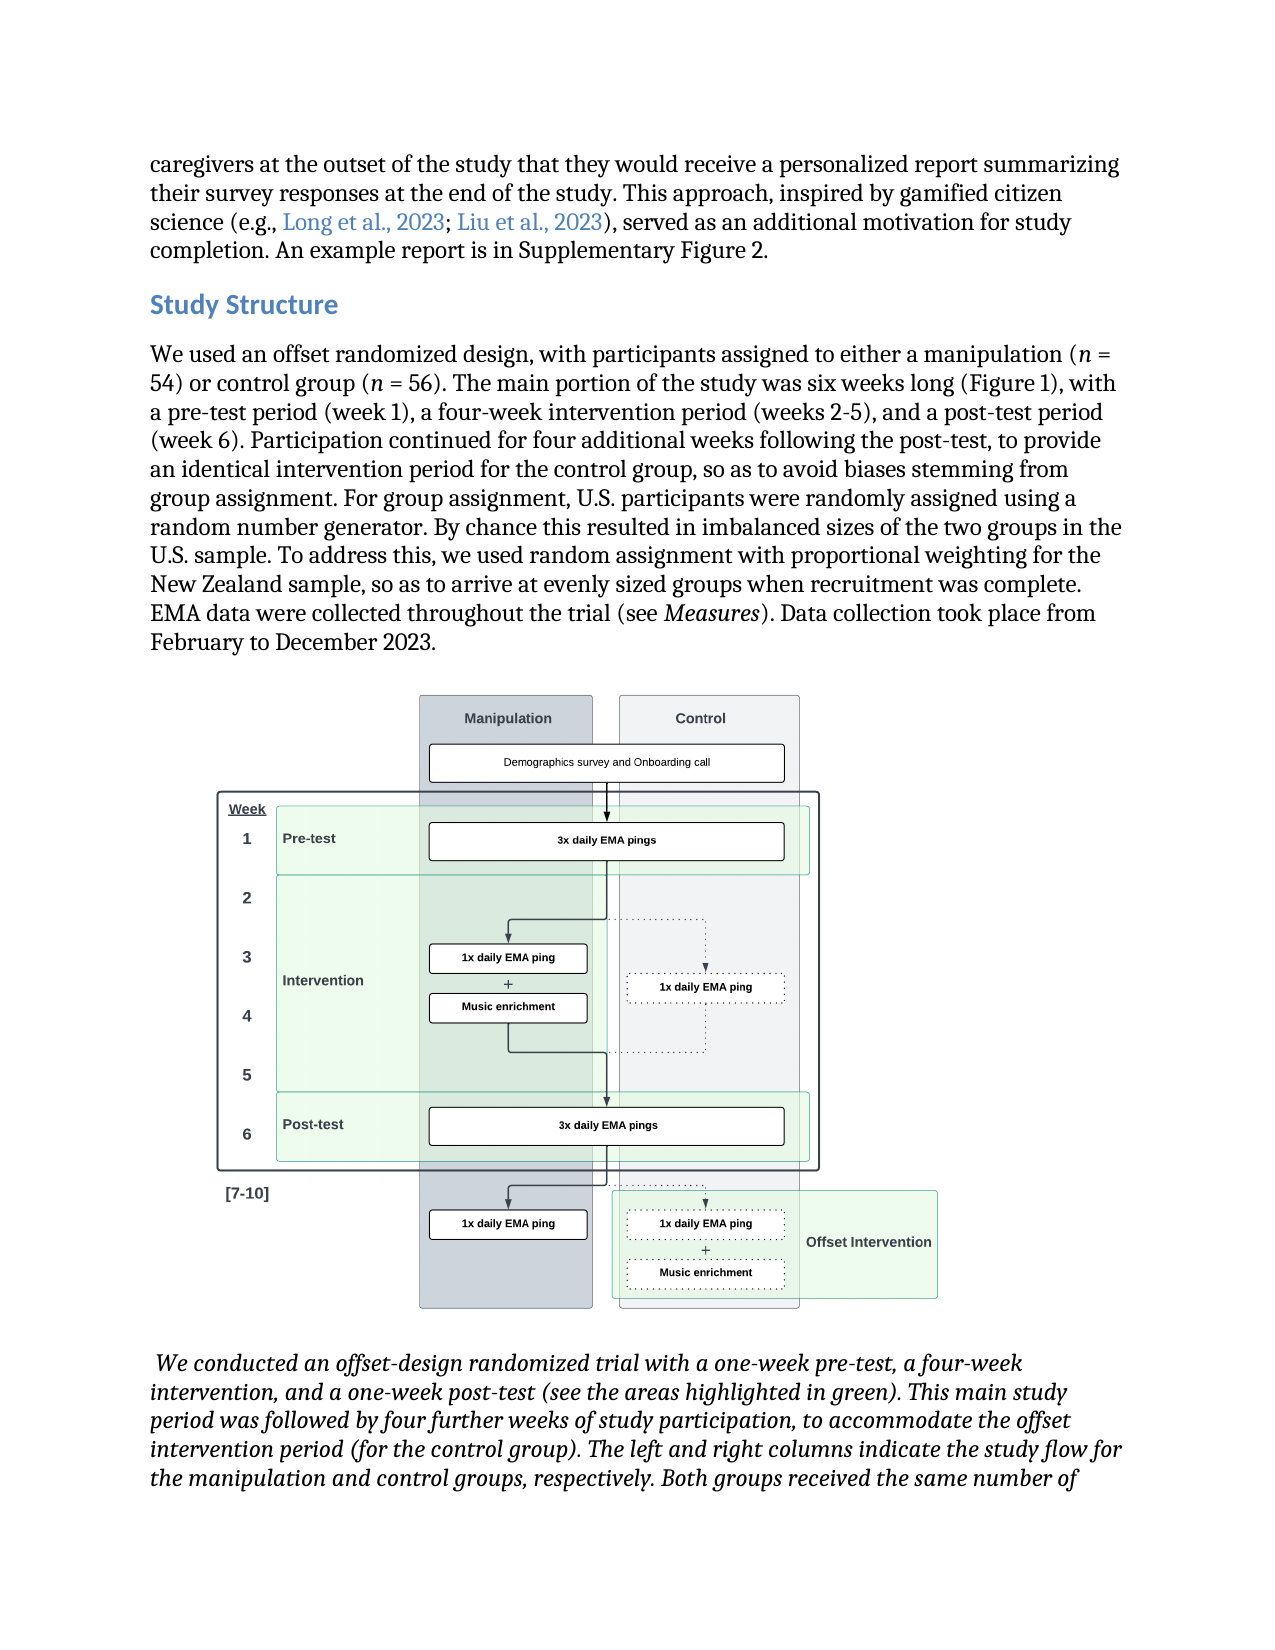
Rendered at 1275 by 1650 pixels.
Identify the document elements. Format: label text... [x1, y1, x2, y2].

subtitle Study Structure [150, 286, 1125, 321]
text We used an offset randomized design, with participants assigned to either a manipulation (n = 54) or control group (n = 56). The main portion of the study was six weeks long (Figure 1), with a pre-test period (week 1), a four-week intervention period (weeks 2-5), and a post-test period (week 6). Participation continued for four additional weeks following the post-test, to provide an identical intervention period for the control group, so as to avoid biases stemming from group assignment. For group assignment, U.S. participants were randomly assigned using a random number generator. By chance this resulted in imbalanced sizes of the two groups in the U.S. sample. To address this, we used random assignment with proportional weighting for the New Zealand sample, so as to arrive at evenly sized groups when recruitment was complete. EMA data were collected throughout the trial (see Measures). Data collection took place from February to December 2023. [150, 340, 1125, 656]
picture [168, 675, 957, 1328]
